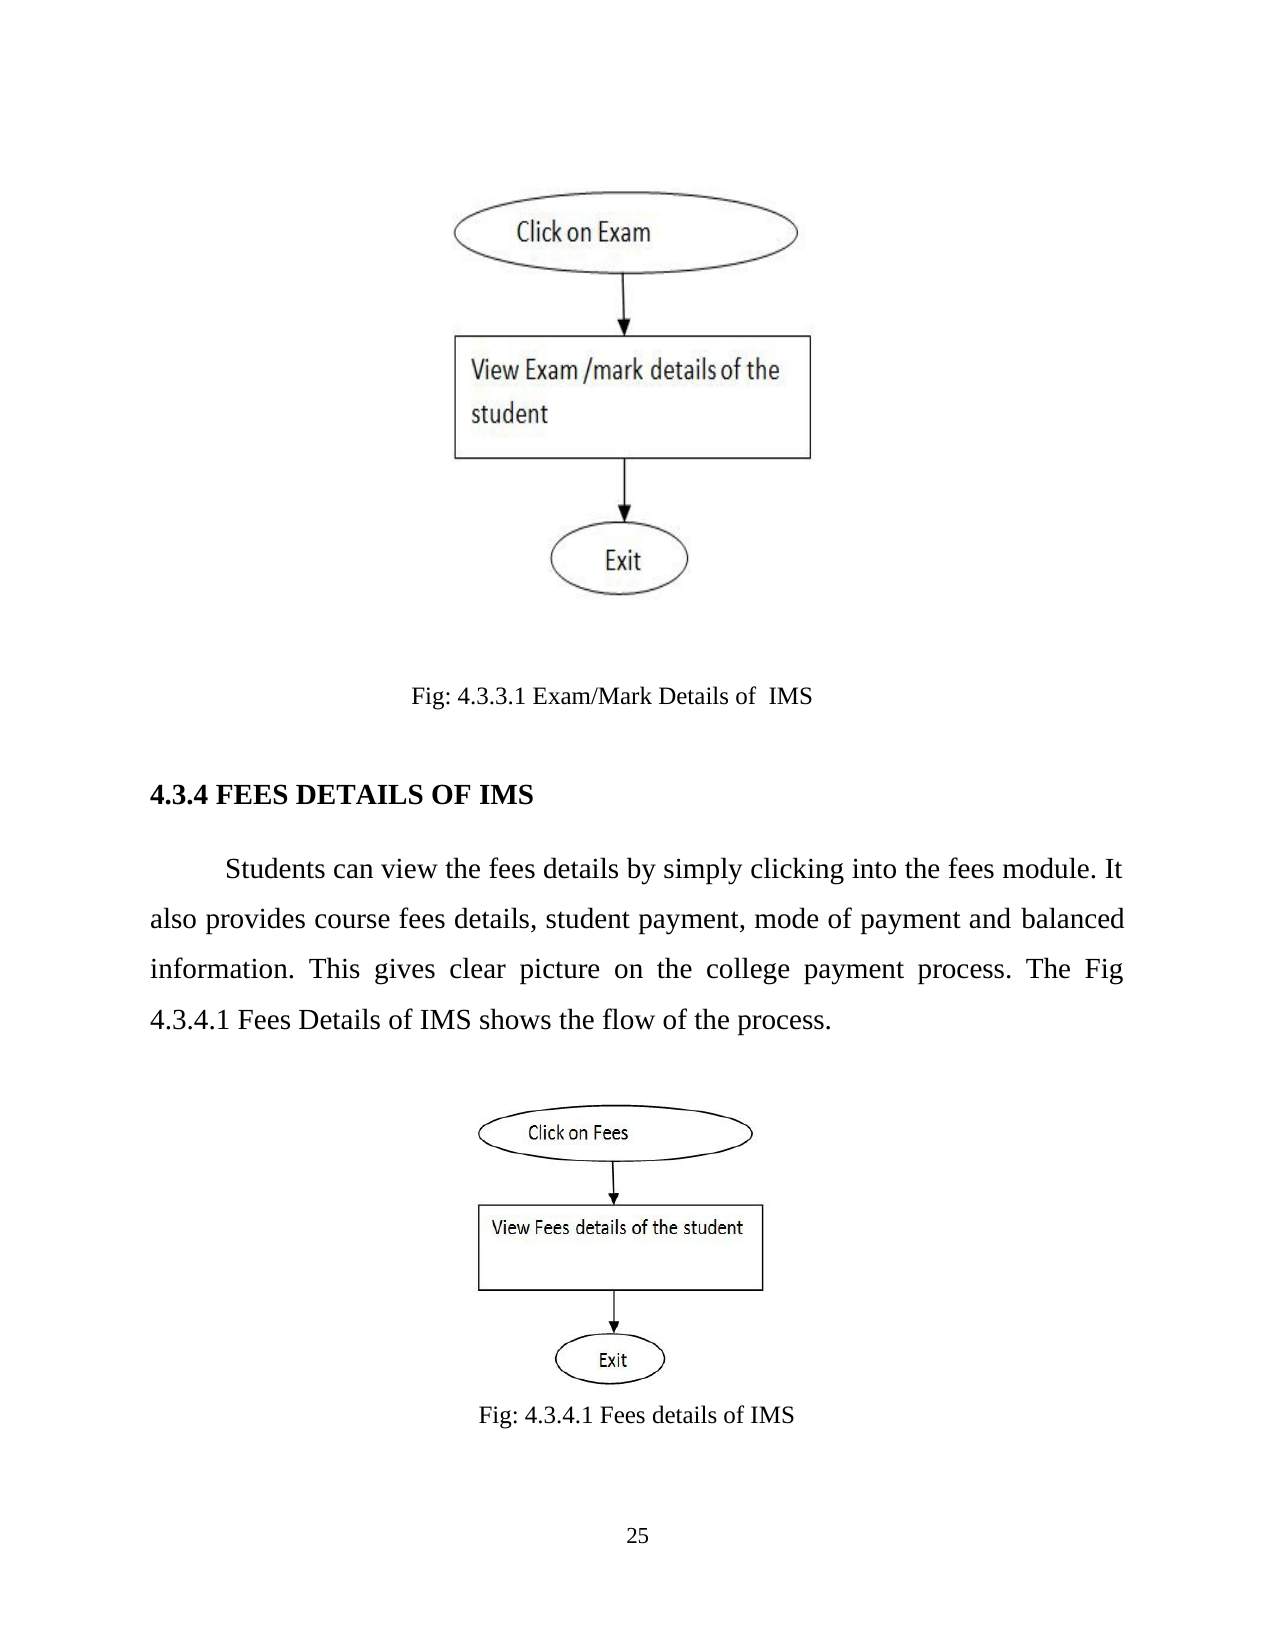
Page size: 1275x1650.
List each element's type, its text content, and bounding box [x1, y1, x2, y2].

picture [395, 187, 879, 672]
subtitle FEES DETAILS OF IMS [150, 777, 1135, 811]
picture [436, 1075, 842, 1393]
text Students can view the fees details by simply clicking into the fees module. It also provides course fees details, student payment, mode of payment and balanced information. This gives clear picture on the college payment process. The Fig 4.3.4.1 Fees Details of IMS shows the flow of the process. [150, 851, 1124, 1035]
